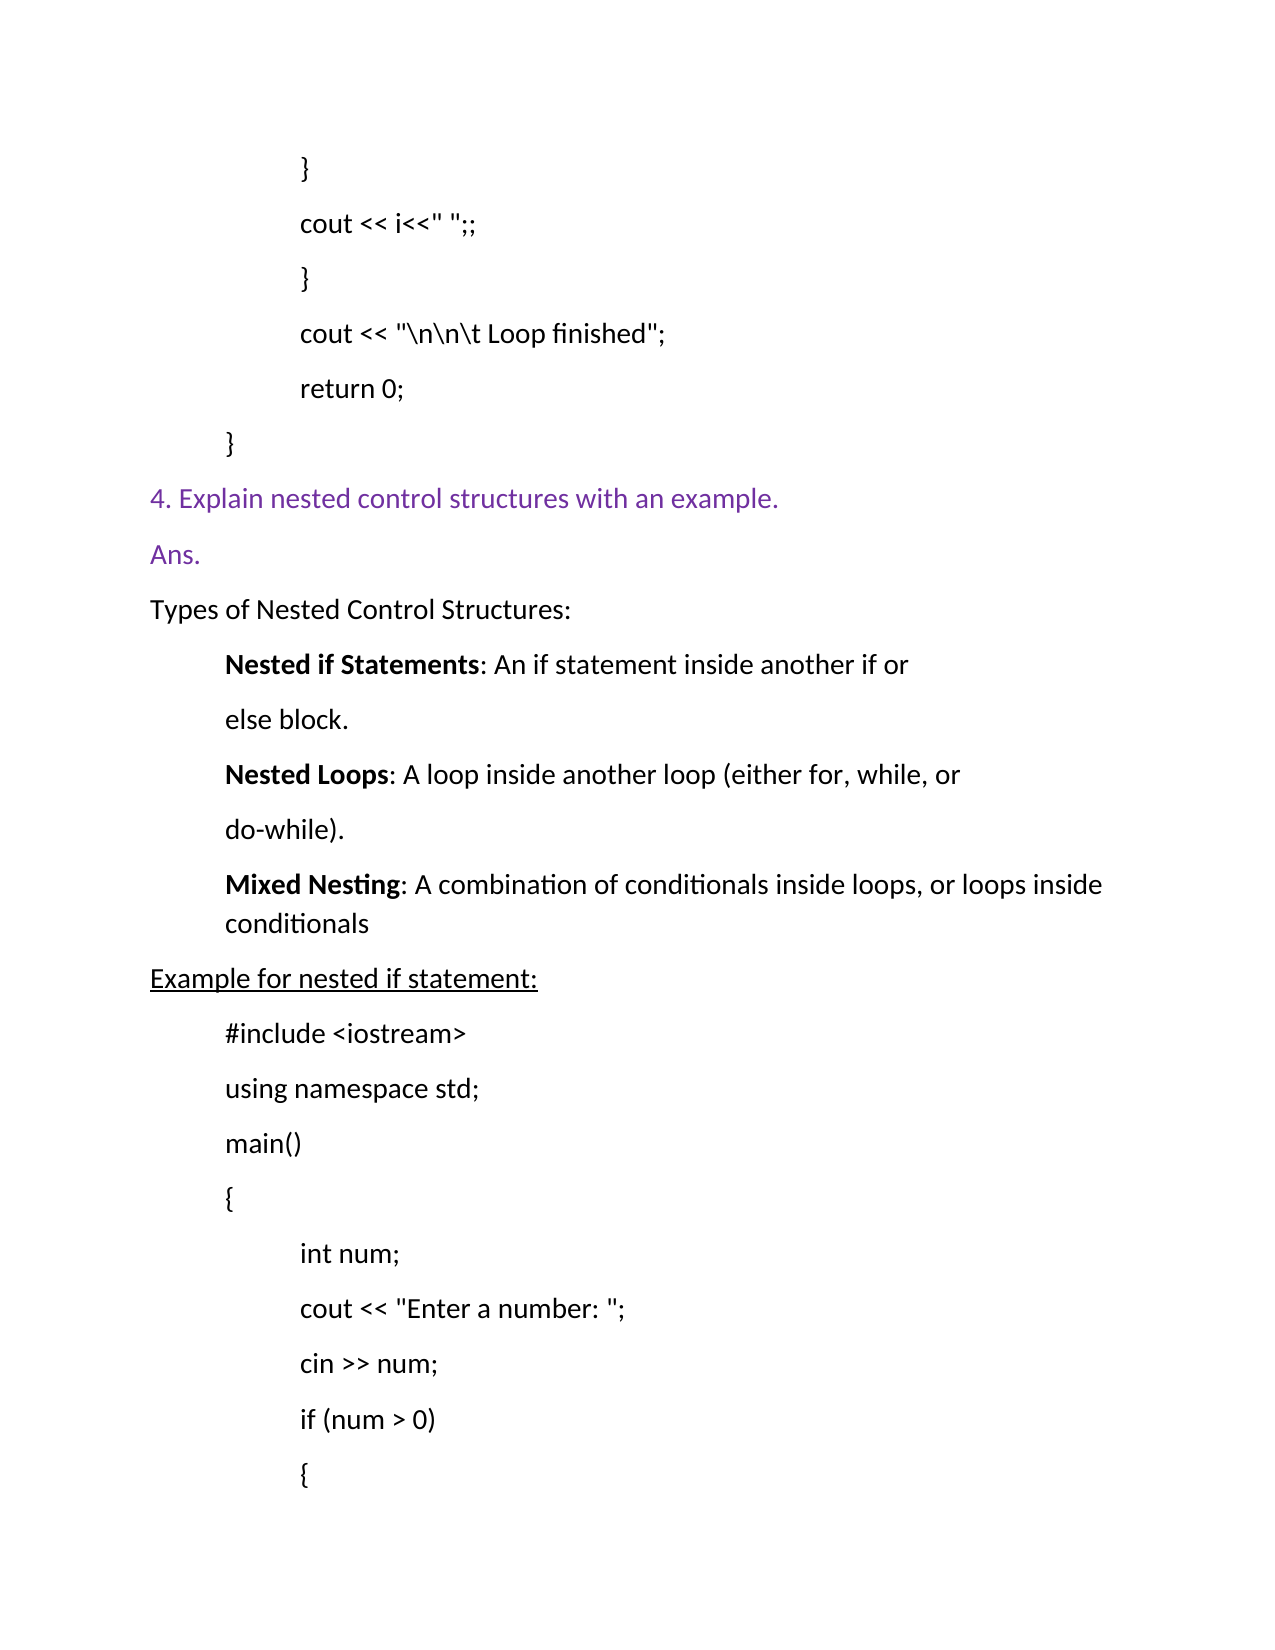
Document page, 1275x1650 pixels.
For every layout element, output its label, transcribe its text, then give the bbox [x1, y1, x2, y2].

text Types of Nested Control Structures: [150, 591, 1125, 626]
text #include <iostream> [150, 1015, 1125, 1051]
text } [150, 426, 1125, 461]
text Ans. [150, 536, 1125, 571]
text else block. [150, 701, 1125, 737]
text using namespace std; [150, 1070, 1125, 1106]
text Mixed Nesting: A combination of conditionals inside loops, or loops inside conditionals [225, 866, 1125, 940]
text if (num > 0) [150, 1401, 1125, 1436]
text { [150, 1180, 1125, 1216]
text int num; [150, 1235, 1125, 1271]
text Nested if Statements: An if statement inside another if or [150, 646, 1125, 682]
text } [150, 150, 1125, 186]
text Example for nested if statement: [150, 960, 1125, 996]
text do-while). [150, 811, 1125, 847]
text 4. Explain nested control structures with an example. [150, 481, 1125, 516]
text main() [150, 1125, 1125, 1161]
text { [150, 1456, 1125, 1491]
text Nested Loops: A loop inside another loop (either for, while, or [150, 756, 1125, 792]
text return 0; [150, 370, 1125, 406]
text cin >> num; [150, 1346, 1125, 1381]
text cout << "Enter a number: "; [150, 1291, 1125, 1326]
text cout << "\n\n\t Loop finished"; [150, 315, 1125, 351]
text } [150, 260, 1125, 296]
text cout << i<<" ";; [150, 205, 1125, 241]
